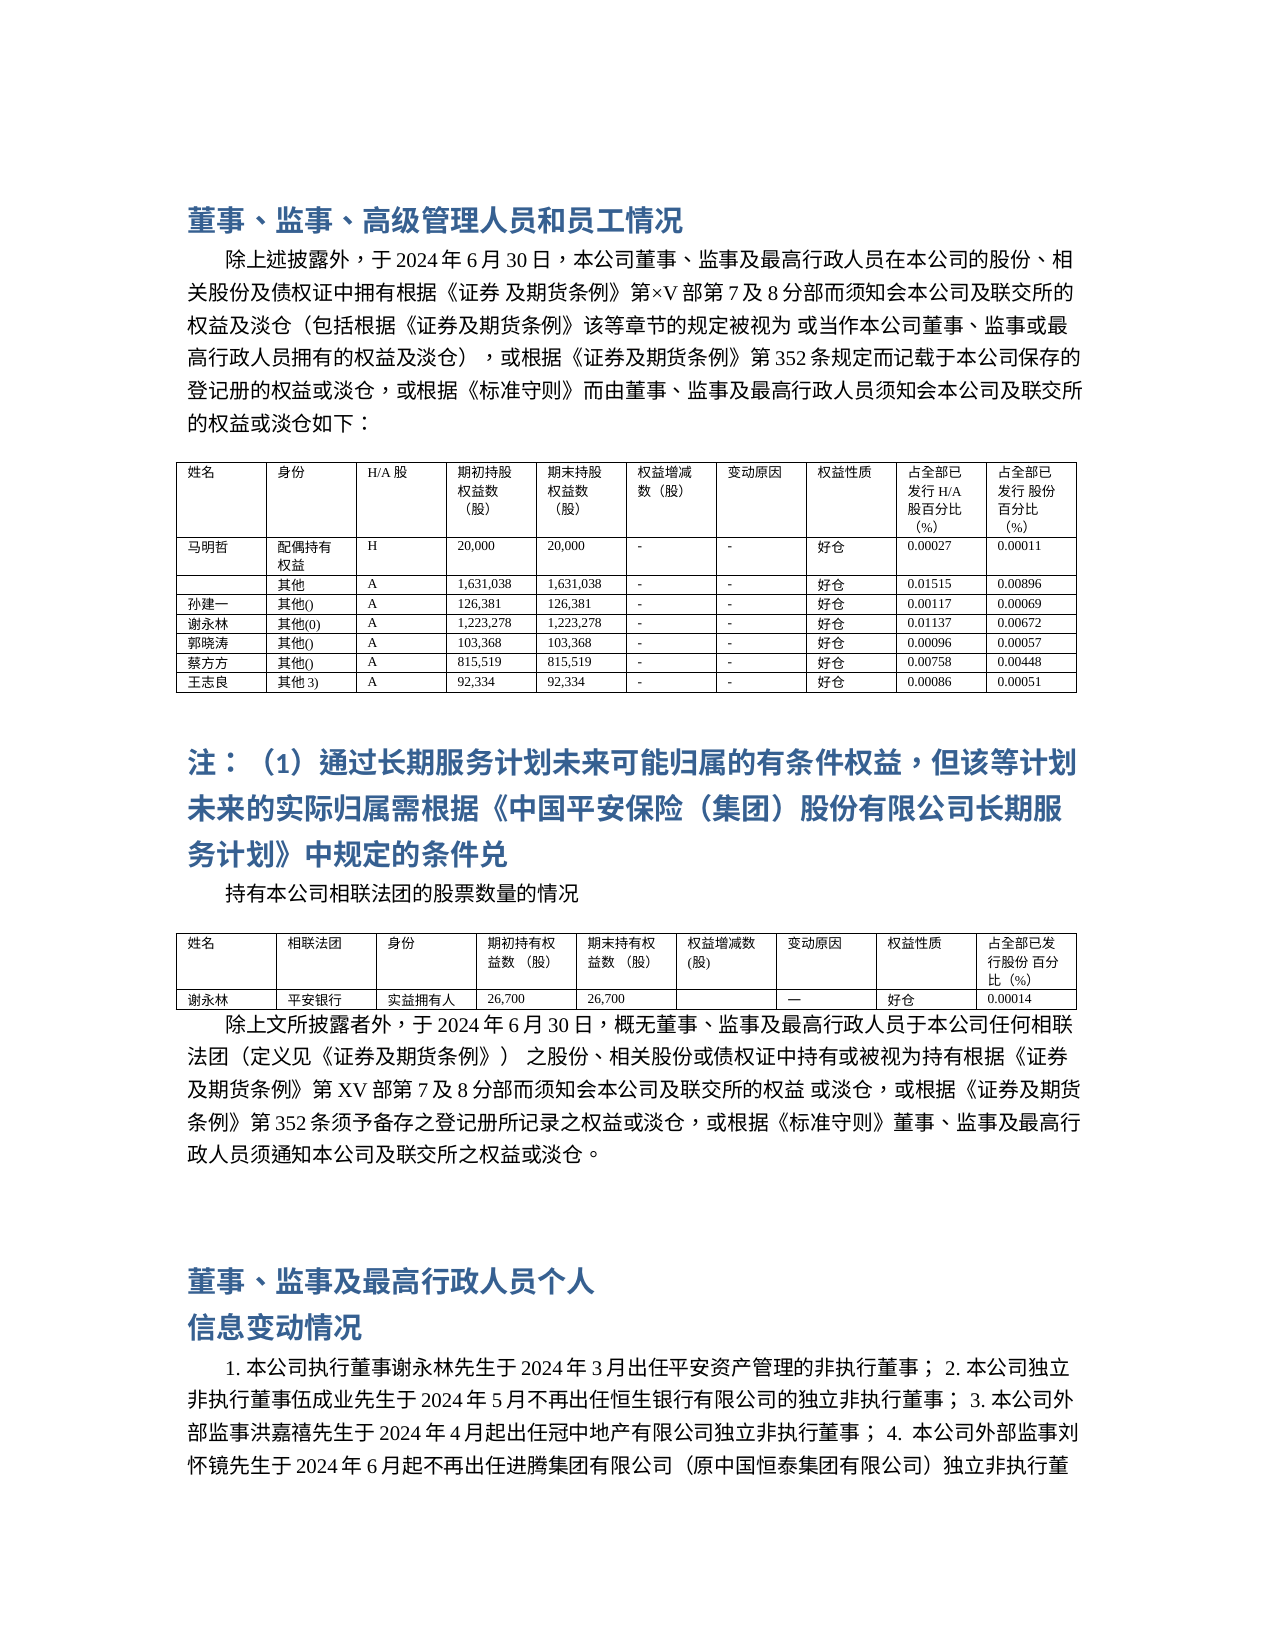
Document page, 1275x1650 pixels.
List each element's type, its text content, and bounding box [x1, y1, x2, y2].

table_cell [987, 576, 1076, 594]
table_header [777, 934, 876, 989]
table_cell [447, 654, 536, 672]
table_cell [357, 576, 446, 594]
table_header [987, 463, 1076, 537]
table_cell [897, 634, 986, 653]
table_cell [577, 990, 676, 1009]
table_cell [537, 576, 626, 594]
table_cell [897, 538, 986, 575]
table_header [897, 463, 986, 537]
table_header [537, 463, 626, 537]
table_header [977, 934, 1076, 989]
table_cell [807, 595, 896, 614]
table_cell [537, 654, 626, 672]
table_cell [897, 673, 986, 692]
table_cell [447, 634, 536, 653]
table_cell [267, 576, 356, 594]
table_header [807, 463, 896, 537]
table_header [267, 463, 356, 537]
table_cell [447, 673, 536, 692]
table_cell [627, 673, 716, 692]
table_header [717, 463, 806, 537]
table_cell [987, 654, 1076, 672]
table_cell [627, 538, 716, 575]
subtitle 董事、监事、高级管理人员和员工情况 [187, 200, 1087, 240]
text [187, 1353, 1087, 1479]
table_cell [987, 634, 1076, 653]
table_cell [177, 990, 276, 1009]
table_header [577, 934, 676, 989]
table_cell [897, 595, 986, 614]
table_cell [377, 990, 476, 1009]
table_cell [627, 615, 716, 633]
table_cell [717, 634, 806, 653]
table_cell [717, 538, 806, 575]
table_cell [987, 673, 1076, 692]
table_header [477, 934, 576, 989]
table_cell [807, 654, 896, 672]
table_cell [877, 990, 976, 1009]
text 持有本公司相联法团的股票数量的情况 [187, 879, 600, 908]
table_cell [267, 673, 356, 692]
text 除上述披露外，于2024年6月30日，本公司董事、监事及最高行政人员在本公司的股份、相关股份及债权证中拥有根据《证券 及期货条例》第×V部第7及8分部而须知会本公司及联交所的权益及淡仓（包括根据《证券及期货条例》该等章节的规定被视为 或当作本公司董事、监事或最高行政人员拥有的权益及淡仓），或根据《证券及期货条例》第352条规定而记载于本公司保存的 登记册的权益或淡仓，或根据《标准守则》而由董事、监事及最高行政人员须知会本公司及联交所的权益或淡仓如下： [187, 246, 1087, 437]
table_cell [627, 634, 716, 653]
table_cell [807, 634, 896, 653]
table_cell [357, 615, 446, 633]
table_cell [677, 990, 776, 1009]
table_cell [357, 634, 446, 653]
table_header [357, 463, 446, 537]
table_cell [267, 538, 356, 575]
text 除上文所披露者外，于2024年6月30日，概无董事、监事及最高行政人员于本公司任何相联法团（定义见《证券及期货条例》） 之股份、相关股份或债权证中持有或被视为持有根据《证券及期货条例》第XV部第7及8分部而须知会本公司及联交所的权益 或淡仓，或根据《证券及期货条例》第352条须予备存之登记册所记录之权益或淡仓，或根据《标准守则》董事、监事及最高行 政人员须通知本公司及联交所之权益或淡仓。 [187, 1010, 1087, 1169]
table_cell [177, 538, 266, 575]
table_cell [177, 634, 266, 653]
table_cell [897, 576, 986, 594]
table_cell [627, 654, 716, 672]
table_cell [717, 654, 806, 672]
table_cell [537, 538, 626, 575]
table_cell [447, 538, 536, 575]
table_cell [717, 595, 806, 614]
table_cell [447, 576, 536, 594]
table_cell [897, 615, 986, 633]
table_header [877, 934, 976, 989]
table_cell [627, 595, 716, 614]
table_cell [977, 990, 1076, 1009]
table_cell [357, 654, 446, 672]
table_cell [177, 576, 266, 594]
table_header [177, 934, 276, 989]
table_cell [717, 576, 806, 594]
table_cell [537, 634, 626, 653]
subtitle 董事、监事及最高行政人员个人信息变动情况 [187, 1262, 600, 1347]
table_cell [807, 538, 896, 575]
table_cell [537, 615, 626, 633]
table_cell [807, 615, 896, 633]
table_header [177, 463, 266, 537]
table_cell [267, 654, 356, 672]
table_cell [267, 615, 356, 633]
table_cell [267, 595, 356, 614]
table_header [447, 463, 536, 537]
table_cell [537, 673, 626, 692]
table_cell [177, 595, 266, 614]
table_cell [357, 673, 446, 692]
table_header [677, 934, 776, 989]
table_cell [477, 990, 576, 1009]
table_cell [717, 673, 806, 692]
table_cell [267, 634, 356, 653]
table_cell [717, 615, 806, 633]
subtitle 注：（1）通过长期服务计划未来可能归属的有条件权益，但该等计划未来的实际归属需根据《中国平安保险（集团）股份有限公司长期服务计划》中规定的条件兑 [187, 743, 1087, 874]
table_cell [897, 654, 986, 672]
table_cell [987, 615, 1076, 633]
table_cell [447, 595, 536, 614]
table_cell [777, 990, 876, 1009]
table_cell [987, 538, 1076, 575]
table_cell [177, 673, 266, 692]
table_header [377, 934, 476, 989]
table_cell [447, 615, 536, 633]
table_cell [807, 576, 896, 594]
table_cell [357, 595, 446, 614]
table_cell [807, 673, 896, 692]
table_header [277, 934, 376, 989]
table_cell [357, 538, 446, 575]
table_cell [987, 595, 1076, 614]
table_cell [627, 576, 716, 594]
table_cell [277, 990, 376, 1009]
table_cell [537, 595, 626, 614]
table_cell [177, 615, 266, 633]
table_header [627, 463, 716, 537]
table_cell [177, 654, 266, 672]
